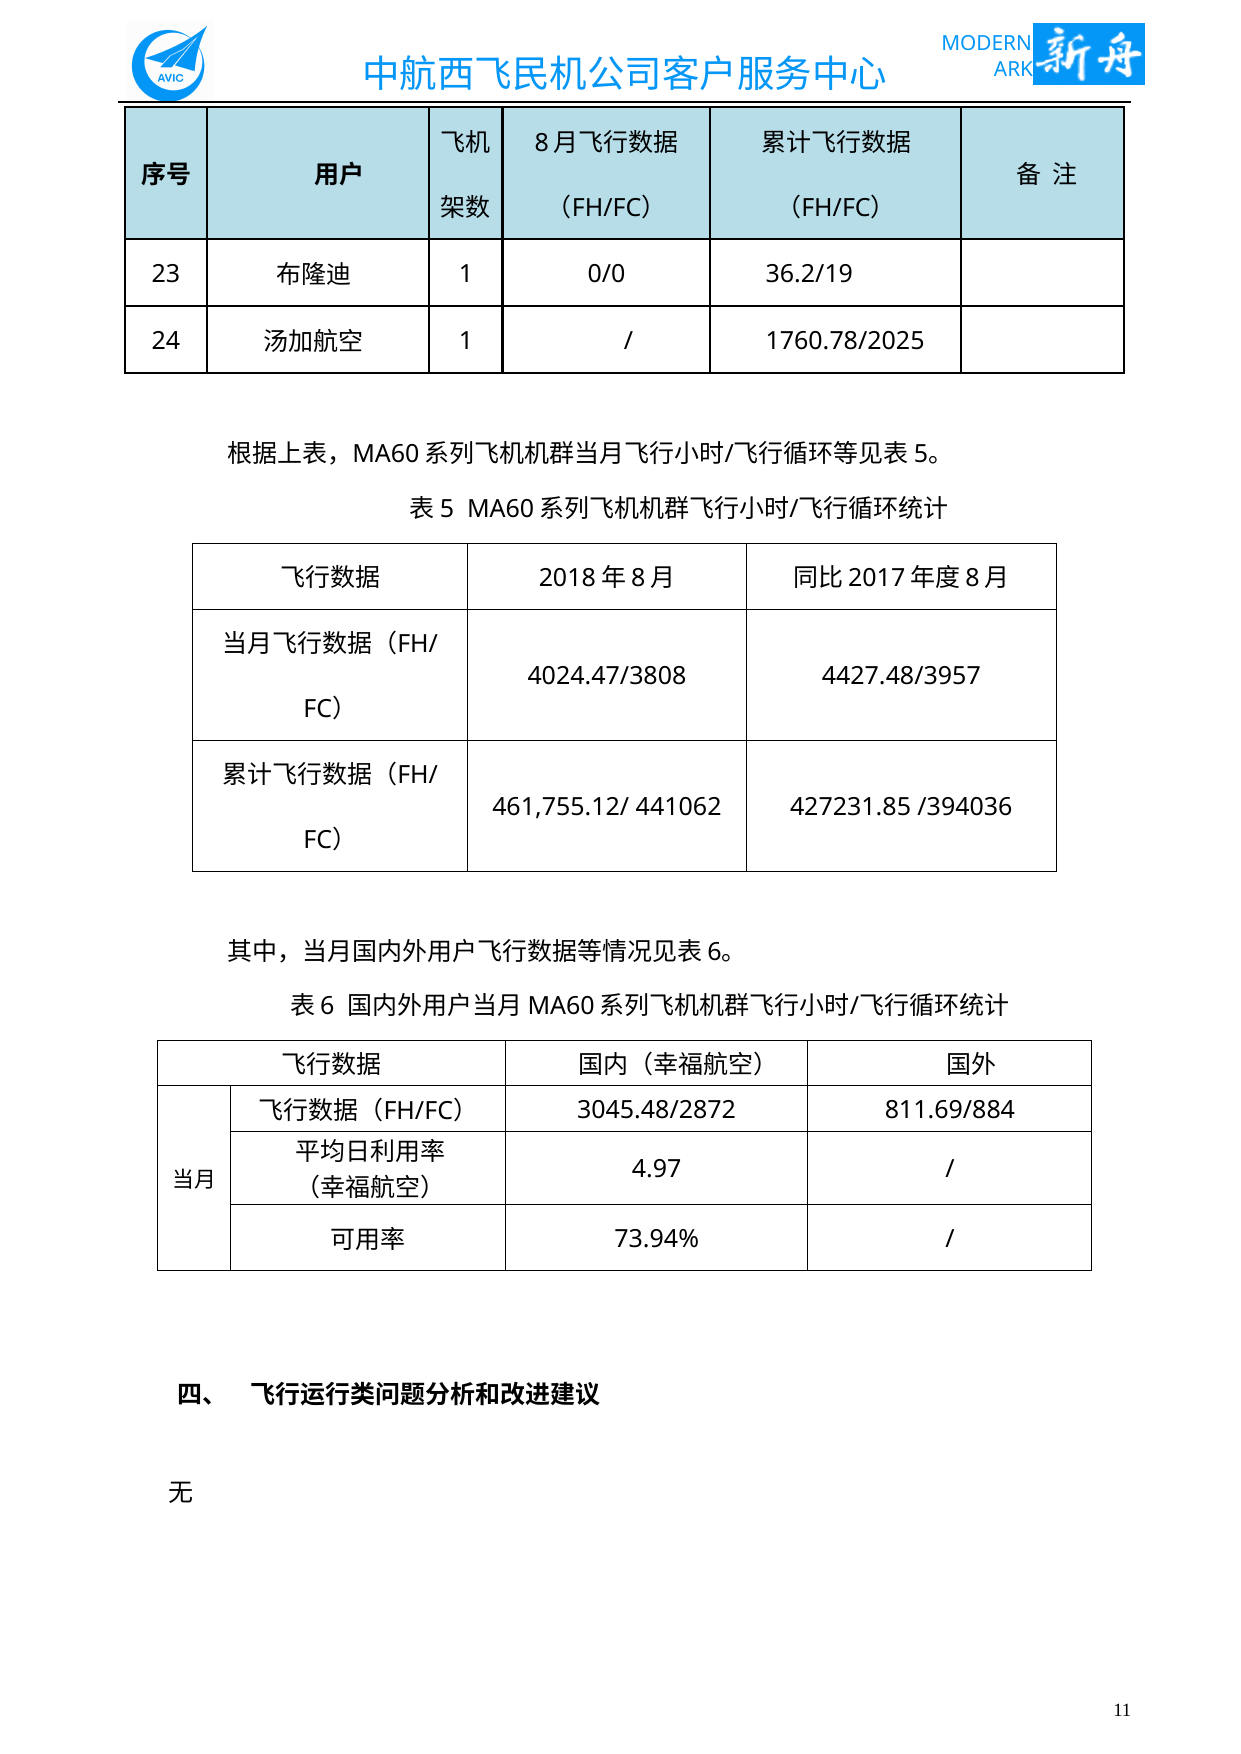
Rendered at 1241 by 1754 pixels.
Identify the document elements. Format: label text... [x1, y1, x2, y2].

table_cell 布隆迪 [208, 240, 428, 305]
table_cell 1 [430, 240, 501, 305]
table_cell 汤加航空 [208, 307, 428, 372]
list 其中，当月国内外用户飞行数据等情况见表6。 [177, 931, 1131, 967]
table_header 备 注 [962, 108, 1123, 238]
table_cell 4024.47/3808 [468, 610, 746, 739]
table_header 飞行数据 [158, 1041, 505, 1085]
picture [126, 20, 214, 101]
table_header 序号 [126, 108, 206, 238]
table_cell 可用率 [231, 1205, 505, 1270]
table_cell 461,755.12/ 441062 [468, 741, 746, 871]
table_header 飞机架数 [430, 108, 501, 238]
table_header 8月飞行数据（FH/FC） [504, 108, 709, 238]
table_cell 3045.48/2872 [506, 1086, 807, 1131]
picture [1033, 23, 1145, 85]
table_cell 1 [430, 307, 501, 372]
table_cell 23 [126, 240, 206, 305]
table_cell 36.2/19 [711, 240, 960, 305]
table_cell 当月飞行数据（FH/FC） [193, 610, 467, 739]
table_cell 平均日利用率 （幸福航空） [231, 1132, 505, 1204]
list 表5 MA60系列飞机机群飞行小时/飞行循环统计 [177, 488, 1131, 524]
table_header 累计飞行数据（FH/FC） [711, 108, 960, 238]
table_cell 当月 [158, 1086, 230, 1270]
table_cell 1760.78/2025 [711, 307, 960, 372]
table_cell / [808, 1132, 1091, 1204]
table_cell 427231.85 /394036 [747, 741, 1056, 871]
table_header 飞行数据 [193, 544, 467, 608]
list 根据上表，MA60系列飞机机群当月飞行小时/飞行循环等见表5。 [177, 434, 1131, 470]
table_cell 4.97 [506, 1132, 807, 1204]
table_header 2018年8月 [468, 544, 746, 608]
subtitle 飞行运行类问题分析和改进建议 [177, 1360, 1131, 1425]
table_cell / [808, 1205, 1091, 1270]
table_cell 飞行数据（FH/FC） [231, 1086, 505, 1131]
table_cell [962, 240, 1123, 305]
table_header 国内（幸福航空） [506, 1041, 807, 1085]
text 表6 国内外用户当月MA60系列飞机机群飞行小时/飞行循环统计 [118, 985, 1131, 1022]
table_header 国外 [808, 1041, 1091, 1085]
table_cell 73.94% [506, 1205, 807, 1270]
table_cell / [504, 307, 709, 372]
table_cell [962, 307, 1123, 372]
table_cell 24 [126, 307, 206, 372]
table_cell 4427.48/3957 [747, 610, 1056, 739]
table_header 同比2017年度8月 [747, 544, 1056, 608]
text 无 [118, 1472, 1131, 1508]
table_header 用户 [208, 108, 428, 238]
table_cell 累计飞行数据（FH/FC） [193, 741, 467, 871]
table_cell 0/0 [504, 240, 709, 305]
table_cell 811.69/884 [808, 1086, 1091, 1131]
